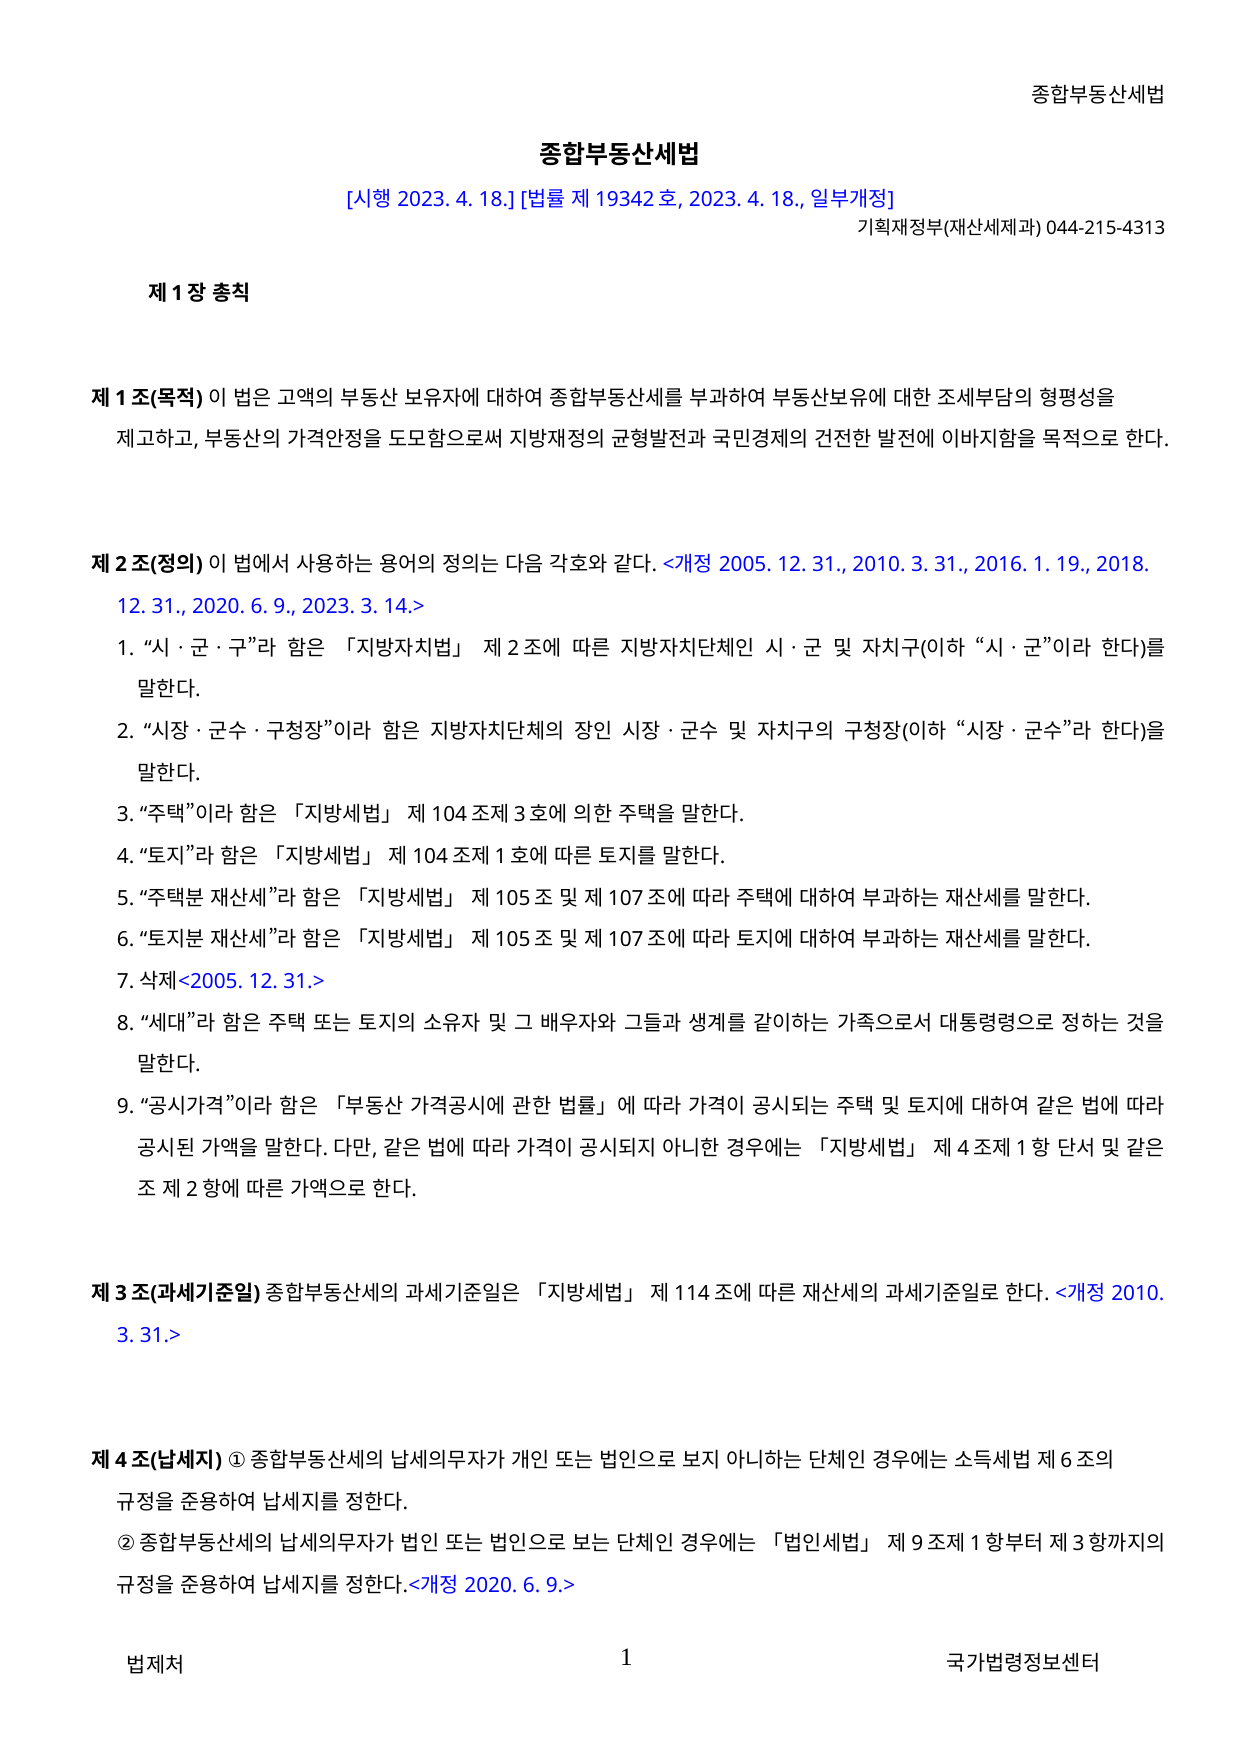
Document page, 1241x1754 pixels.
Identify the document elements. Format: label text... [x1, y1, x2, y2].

text 제2조(정의) 이 법에서 사용하는 용어의 정의는 다음 각호와 같다. <개정 2005. 12. 31., 2010. 3. 31., 2016. 1. 19., 2018. 12. 31., 2020. 6. 9., 2023. 3. 14.> [92, 536, 1165, 619]
text 제1장 총칙 [148, 265, 1165, 307]
text 제3조(과세기준일) 종합부동산세의 과세기준일은 「지방세법」 제114조에 따른 재산세의 과세기준일로 한다. <개정 2010. 3. 31.> [92, 1265, 1165, 1348]
text 4. “토지”라 함은 「지방세법」 제104조제1호에 따른 토지를 말한다. [117, 828, 1165, 869]
text 3. “주택”이라 함은 「지방세법」 제104조제3호에 의한 주택을 말한다. [117, 786, 1165, 828]
text 8. “세대”라 함은 주택 또는 토지의 소유자 및 그 배우자와 그들과 생계를 같이하는 가족으로서 대통령령으로 정하는 것을 말한다. [117, 994, 1165, 1078]
text 7. 삭제<2005. 12. 31.> [117, 953, 1165, 994]
text 6. “토지분 재산세”라 함은 「지방세법」 제105조 및 제107조에 따라 토지에 대하여 부과하는 재산세를 말한다. [117, 911, 1165, 953]
text ②종합부동산세의 납세의무자가 법인 또는 법인으로 보는 단체인 경우에는 「법인세법」 제9조제1항부터 제3항까지의 규정을 준용하여 납세지를 정한다.<개정 2020. 6. 9.> [117, 1515, 1165, 1598]
text 2. “시장ㆍ군수ㆍ구청장”이라 함은 지방자치단체의 장인 시장ㆍ군수 및 자치구의 구청장(이하 “시장ㆍ군수”라 한다)을 말한다. [117, 703, 1165, 786]
text 9. “공시가격”이라 함은 「부동산 가격공시에 관한 법률」에 따라 가격이 공시되는 주택 및 토지에 대하여 같은 법에 따라 공시된 가액을 말한다. 다만, 같은 법에 따라 가격이 공시되지 아니한 경우에는 「지방세법」 제4조제1항 단서 및 같은 조 제2항에 따른 가액으로 한다. [117, 1078, 1165, 1203]
text 제1조(목적) 이 법은 고액의 부동산 보유자에 대하여 종합부동산세를 부과하여 부동산보유에 대한 조세부담의 형평성을 제고하고, 부동산의 가격안정을 도모함으로써 지방재정의 균형발전과 국민경제의 건전한 발전에 이바지함을 목적으로 한다. [92, 369, 1165, 453]
text [시행 2023. 4. 18.] [법률 제19342호, 2023. 4. 18., 일부개정] [75, 171, 1165, 212]
text 1. “시ㆍ군ㆍ구”라 함은 「지방자치법」 제2조에 따른 지방자치단체인 시ㆍ군 및 자치구(이하 “시ㆍ군”이라 한다)를 말한다. [117, 619, 1165, 703]
text 5. “주택분 재산세”라 함은 「지방세법」 제105조 및 제107조에 따라 주택에 대하여 부과하는 재산세를 말한다. [117, 869, 1165, 911]
text 제4조(납세지) ①종합부동산세의 납세의무자가 개인 또는 법인으로 보지 아니하는 단체인 경우에는 소득세법 제6조의 규정을 준용하여 납세지를 정한다. [92, 1432, 1165, 1515]
text 종합부동산세법 [75, 108, 1165, 171]
text 기획재정부(재산세제과) 044-215-4313 [75, 212, 1165, 240]
